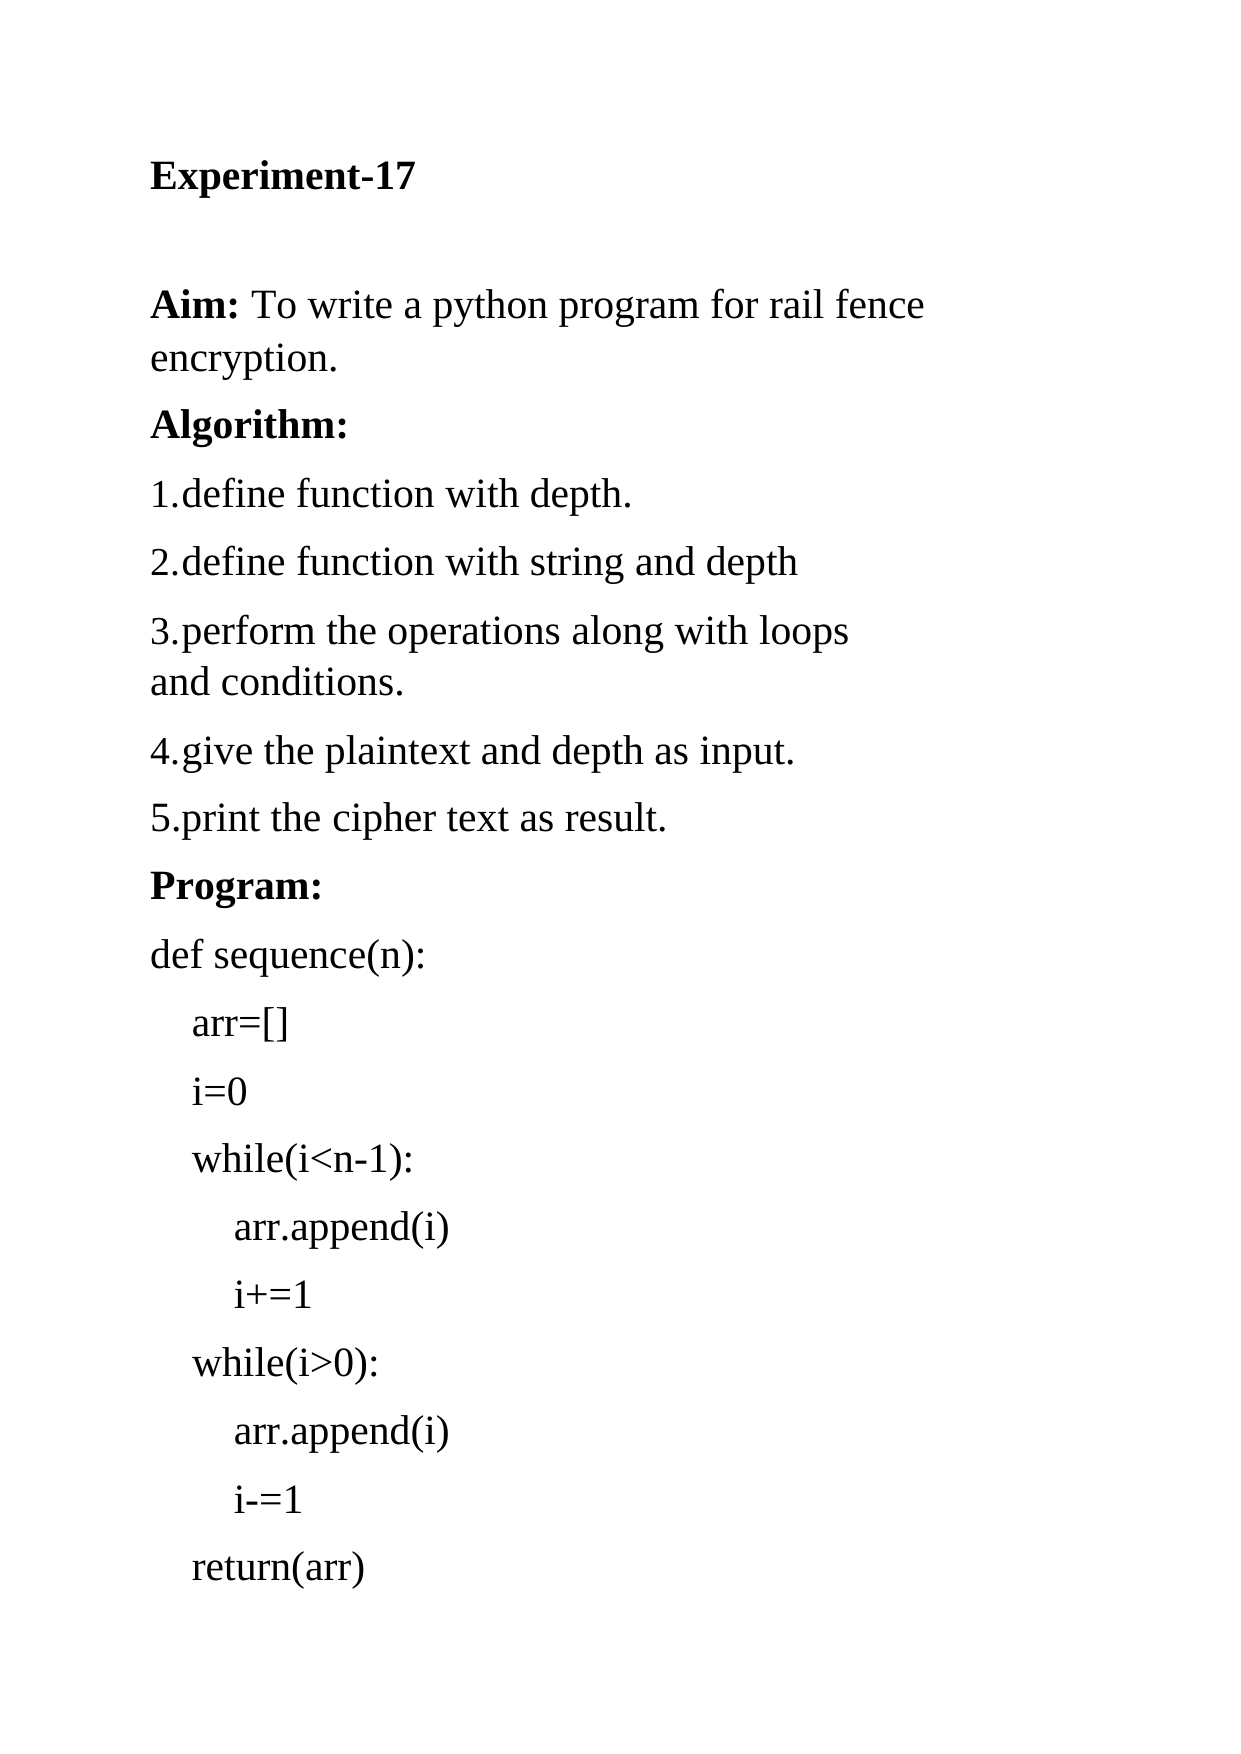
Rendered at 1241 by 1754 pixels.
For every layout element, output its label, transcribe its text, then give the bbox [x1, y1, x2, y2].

text Aim: To write a python program for rail fence encryption. [150, 279, 1103, 380]
list define function with string and depth [150, 537, 1103, 585]
text return(arr) [192, 1543, 1103, 1590]
text i=0 while(i<n-1): [192, 1066, 415, 1182]
list give the plaintext and depth as input. 5.print the cipher text as result. [150, 725, 796, 841]
list perform the operations along with loops and conditions. [150, 605, 919, 705]
text arr.append(i) i+=1 [233, 1202, 451, 1317]
text def sequence(n): arr=[] [150, 929, 428, 1046]
text while(i>0): arr.append(i) i-=1 [192, 1337, 450, 1522]
list define function with depth. [150, 469, 1103, 517]
subtitle Program: [150, 861, 1103, 909]
subtitle Algorithm: [150, 400, 1103, 448]
subtitle Experiment-17 [150, 150, 1103, 198]
